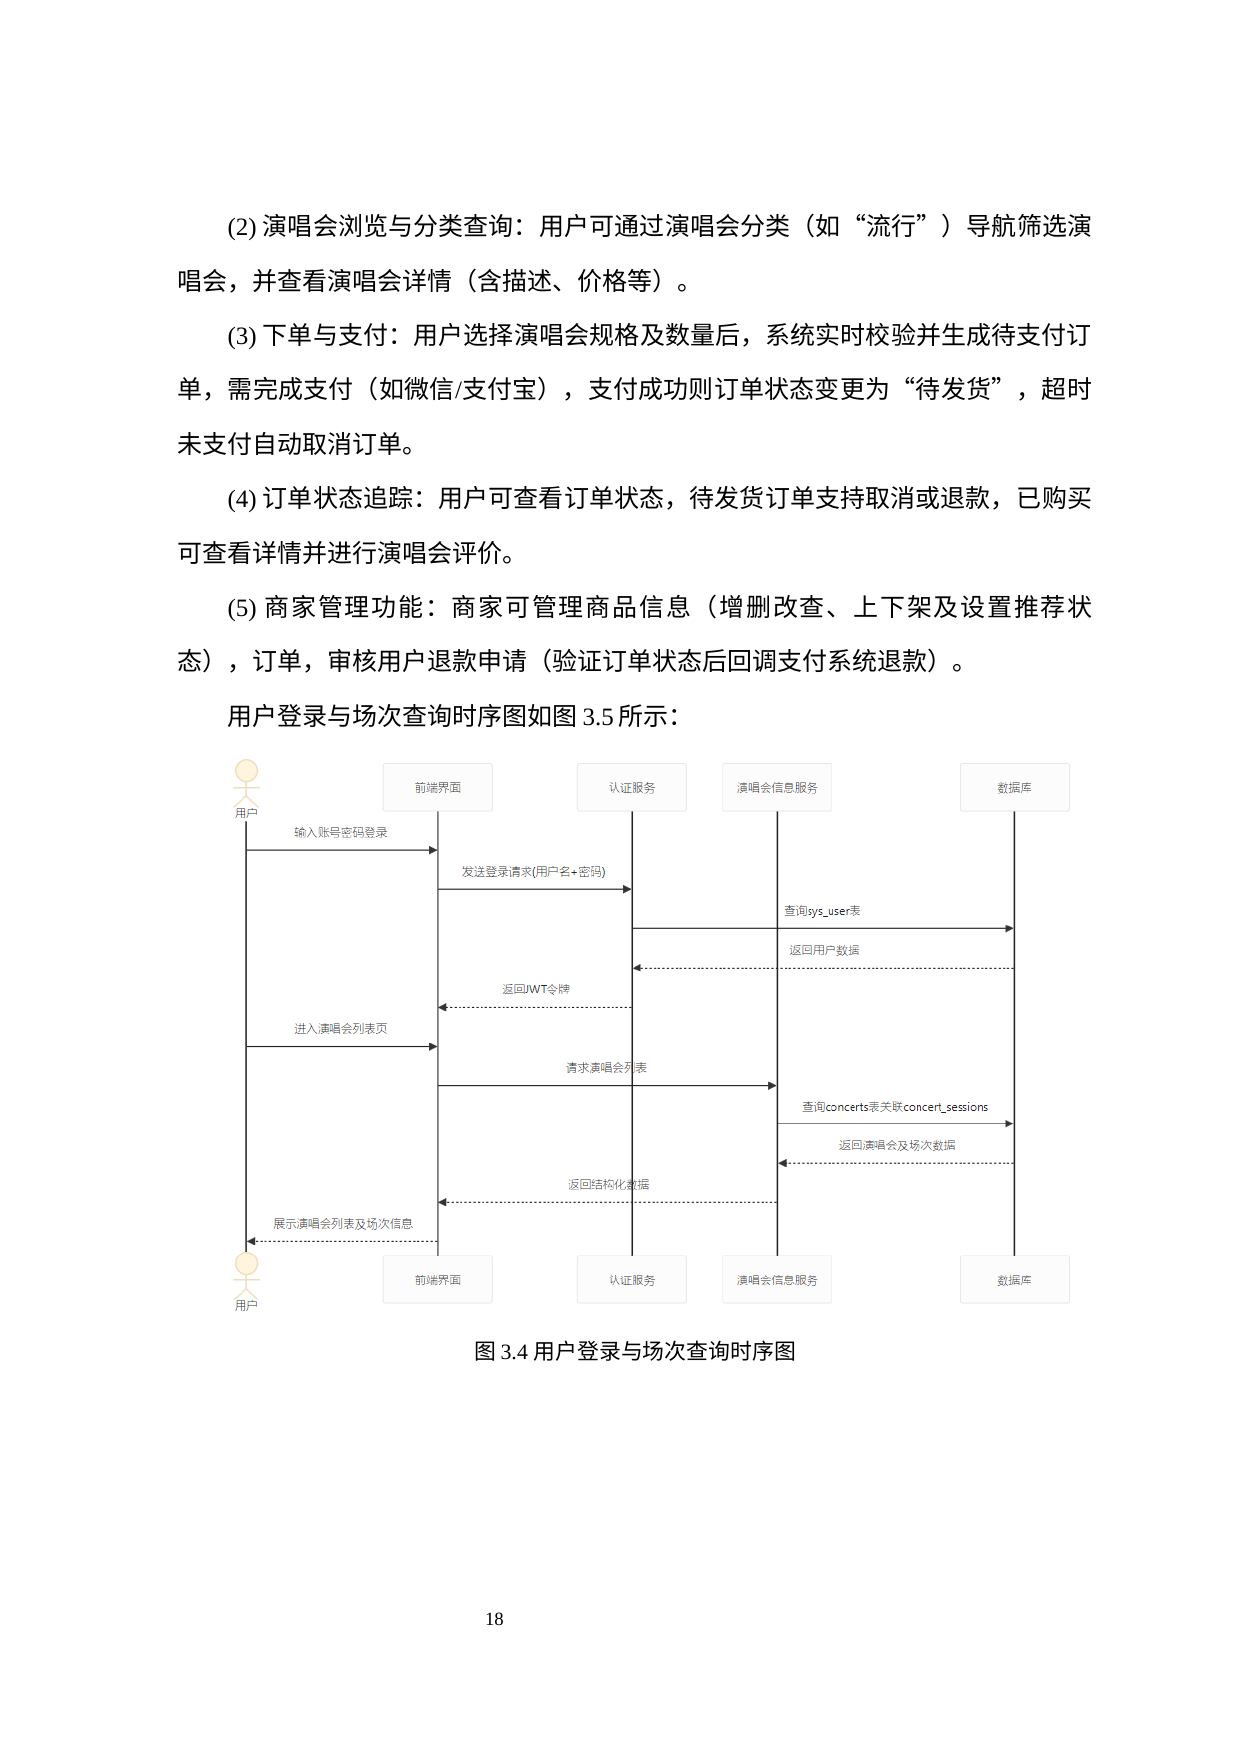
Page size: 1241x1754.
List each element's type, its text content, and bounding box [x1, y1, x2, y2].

text (4) ​订单状态追踪：用户可查看订单状态，待发货订单支持取消或退款，已购买可查看详情并进行演唱会评价。 [177, 479, 1092, 569]
text 用户登录与场次查询时序图如图3.5所示： [177, 696, 1092, 732]
text (2) ​演唱会浏览与分类查询：用户可通过演唱会分类（如“流行”）导航筛选演唱会，并查看演唱会详情（含描述、价格等）。 [177, 207, 1092, 297]
picture [177, 750, 1093, 1322]
text 图3.4 用户登录与场次查询时序图 [177, 1334, 1092, 1366]
text (3) ​下单与支付：用户选择演唱会规格及数量后，系统实时校验并生成待支付订单，需完成支付（如微信/支付宝），支付成功则订单状态变更为“待发货”，超时未支付自动取消订单。 [177, 316, 1092, 461]
text (5) ​商家管理功能：商家可管理商品信息（增删改查、上下架及设置推荐状态），订单，审核用户退款申请（验证订单状态后回调支付系统退款）。 [177, 587, 1092, 678]
